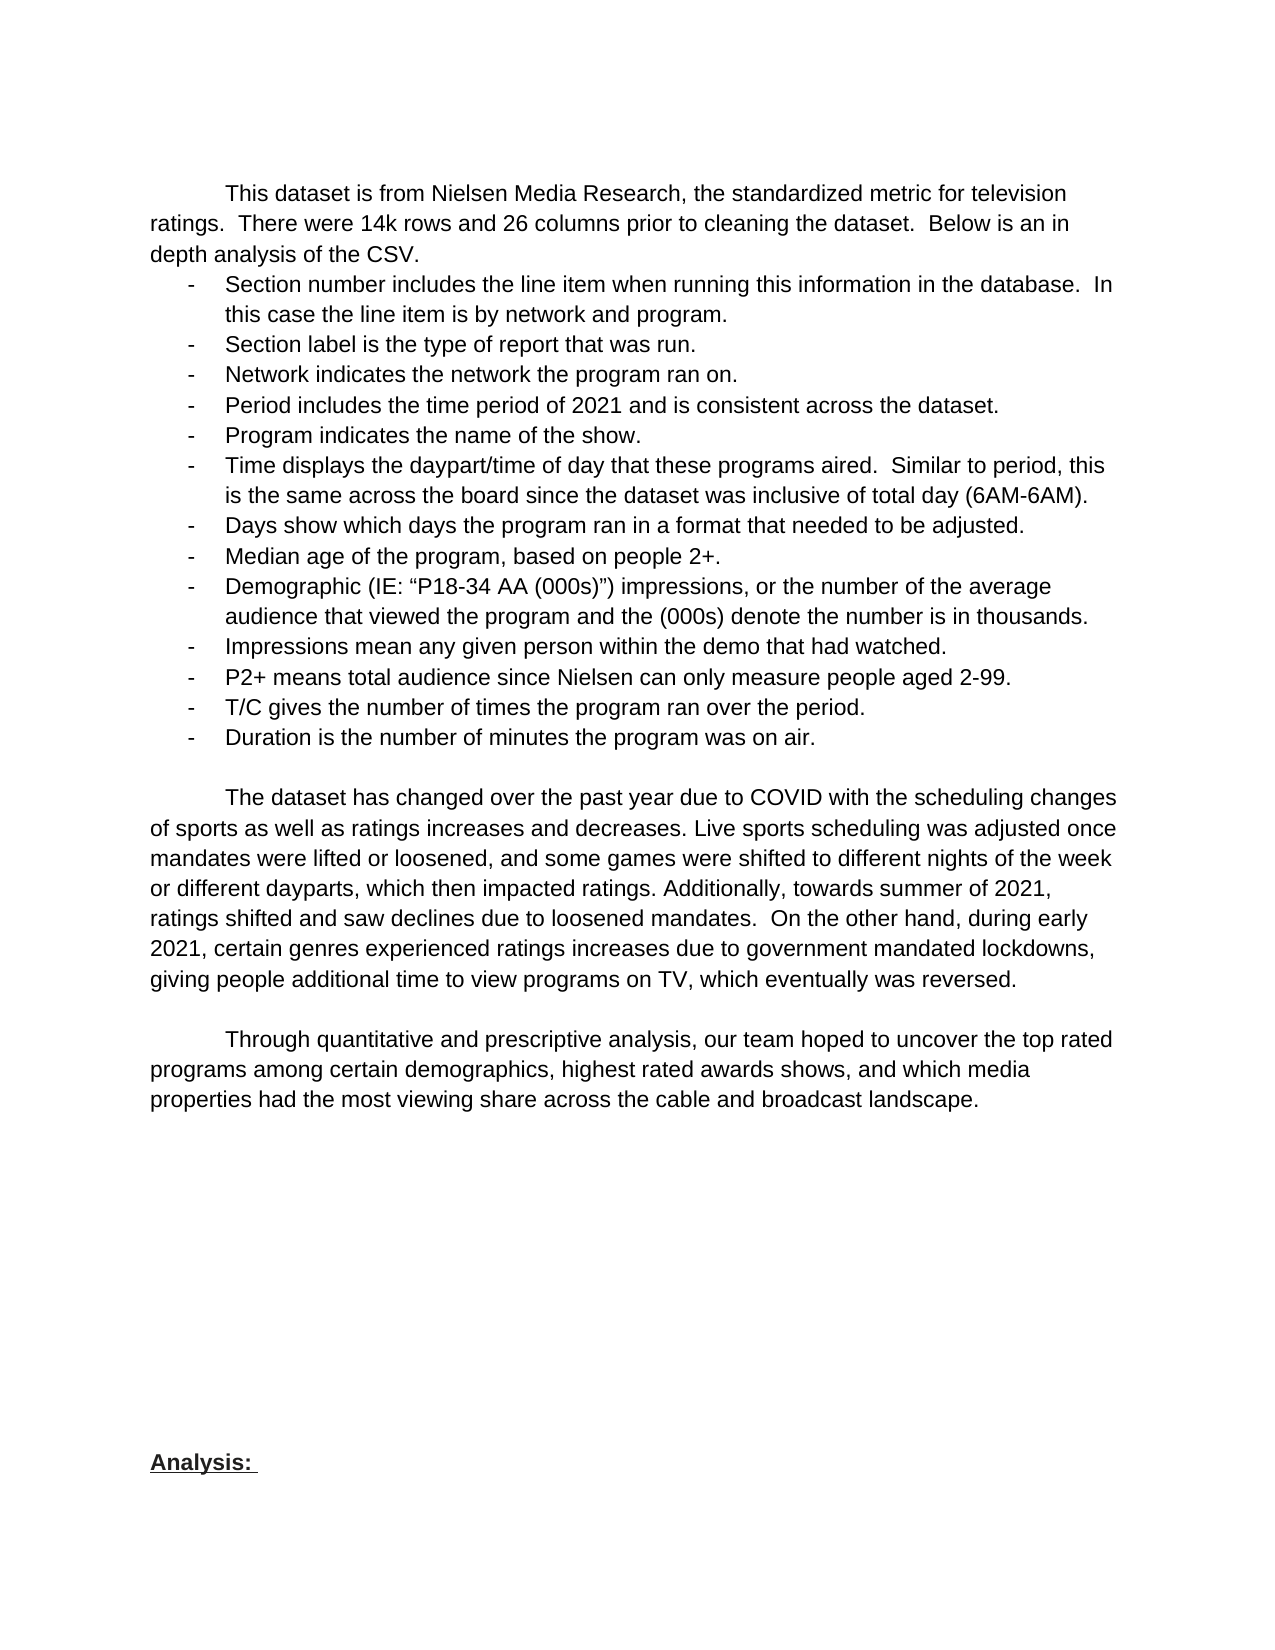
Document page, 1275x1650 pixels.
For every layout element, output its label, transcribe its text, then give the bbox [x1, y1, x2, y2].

text Analysis: [150, 1449, 1125, 1475]
list Duration is the number of minutes the program was on air. [187, 724, 1125, 750]
list Section number includes the line item when running this information in the database. In this case the line item is by network and program. [187, 271, 1125, 327]
list P2+ means total audience since Nielsen can only measure people aged 2-99. [187, 663, 1125, 690]
list Program indicates the name of the show. [187, 422, 1125, 448]
list T/C gives the number of times the program ran over the period. [187, 694, 1125, 720]
list Days show which days the program ran in a format that needed to be adjusted. [187, 512, 1125, 539]
list Section label is the type of report that was run. [187, 331, 1125, 358]
list Period includes the time period of 2021 and is consistent across the dataset. [187, 392, 1125, 418]
list Demographic (IE: “P18-34 AA (000s)”) impressions, or the number of the average audience that viewed the program and the (000s) denote the number is in thousands. [187, 573, 1125, 629]
list Impressions mean any given person within the demo that had watched. [187, 633, 1125, 660]
text This dataset is from Nielsen Media Research, the standardized metric for television ratings. There were 14k rows and 26 columns prior to cleaning the dataset. Below is an in depth analysis of the CSV. [150, 180, 1125, 267]
text Through quantitative and prescriptive analysis, our team hoped to uncover the top rated programs among certain demographics, highest rated awards shows, and which media properties had the most viewing share across the cable and broadcast landscape. [150, 1026, 1125, 1113]
list Median age of the program, based on people 2+. [187, 543, 1125, 569]
list Time displays the daypart/time of day that these programs aired. Similar to period, this is the same across the board since the dataset was inclusive of total day (6AM-6AM). [187, 452, 1125, 509]
list Network indicates the network the program ran on. [187, 361, 1125, 388]
text The dataset has changed over the past year due to COVID with the scheduling changes of sports as well as ratings increases and decreases. Live sports scheduling was adjusted once mandates were lifted or loosened, and some games were shifted to different nights of the week or different dayparts, which then impacted ratings. Additionally, towards summer of 2021, ratings shifted and saw declines due to loosened mandates. On the other hand, during early 2021, certain genres experienced ratings increases due to government mandated lockdowns, giving people additional time to view programs on TV, which eventually was reversed. [150, 784, 1125, 992]
